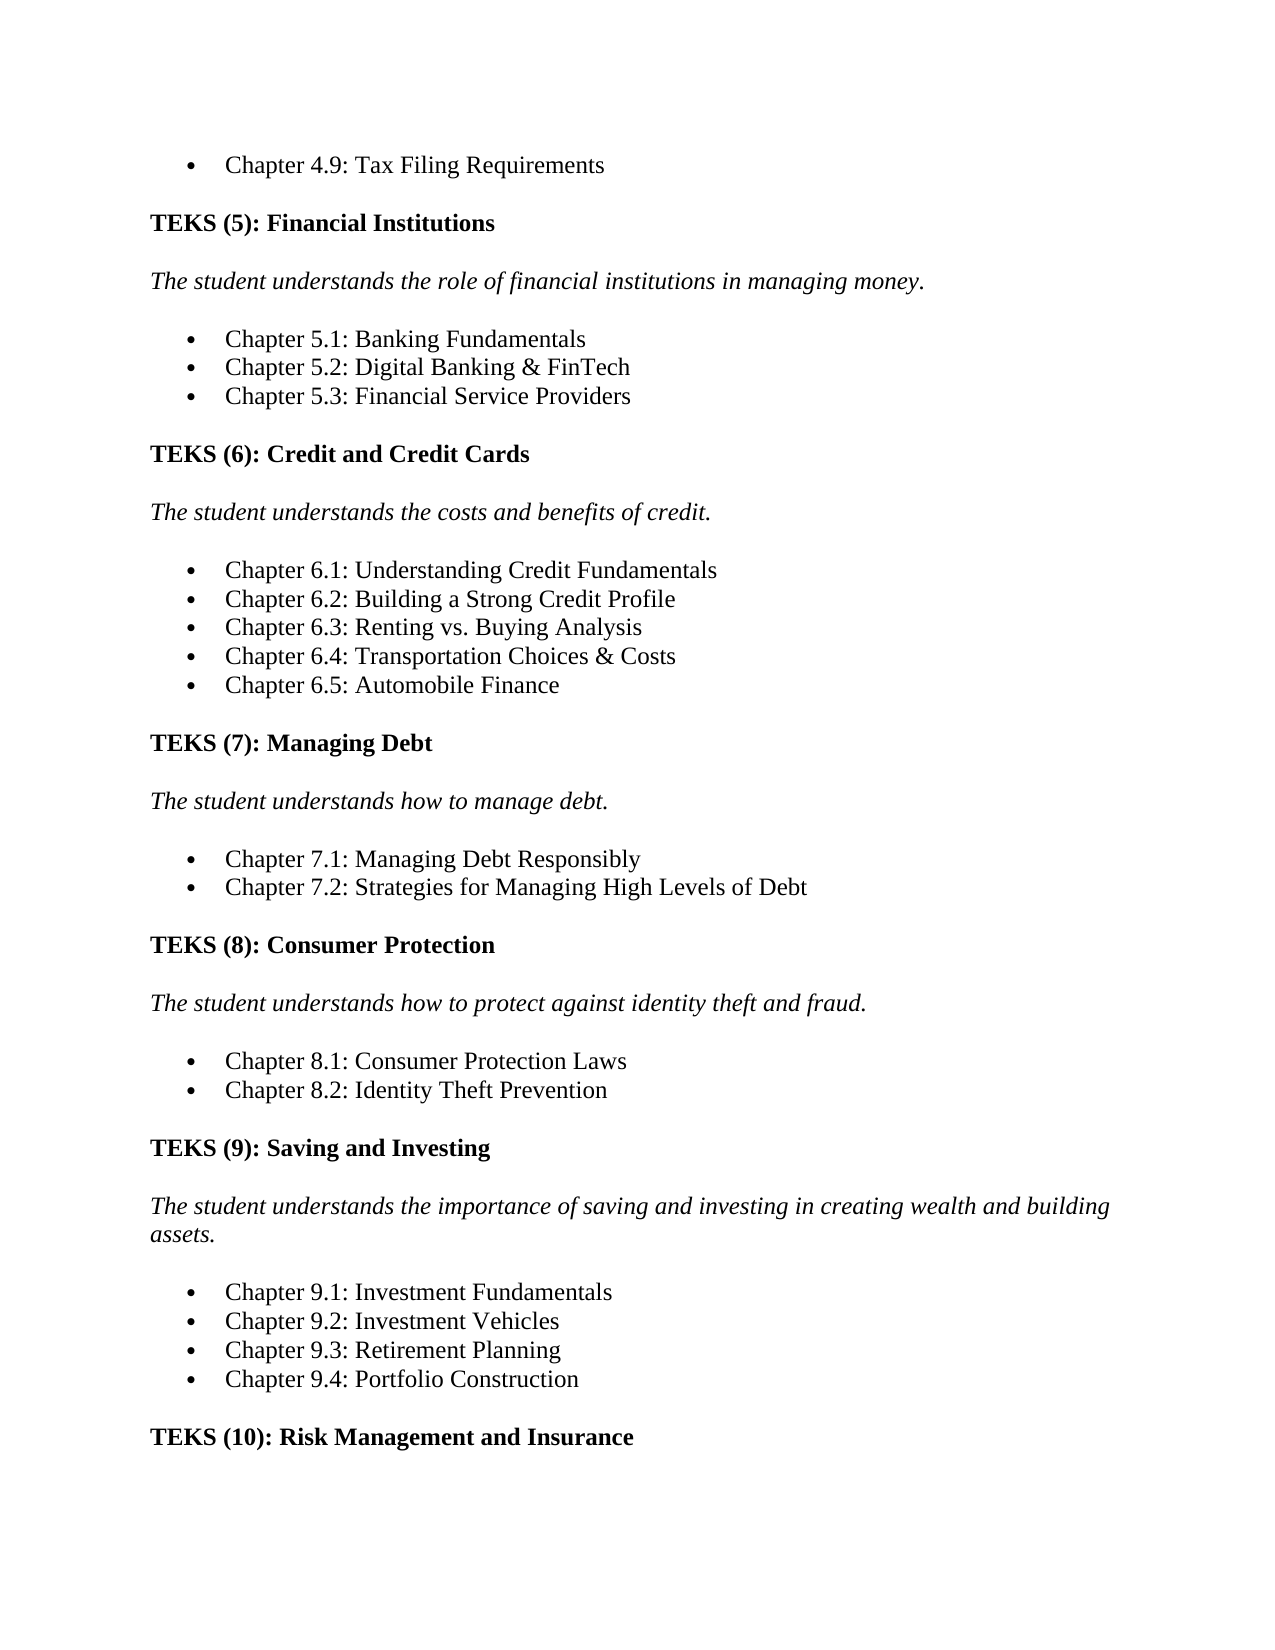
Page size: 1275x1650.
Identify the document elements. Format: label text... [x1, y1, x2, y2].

list Chapter 6.2: Building a Strong Credit Profile [187, 584, 1125, 612]
list Chapter 8.1: Consumer Protection Laws [187, 1046, 1125, 1075]
list Chapter 6.5: Automobile Finance [187, 670, 1125, 699]
text TEKS (5): Financial Institutions [150, 208, 1125, 237]
list Chapter 6.4: Transportation Choices & Costs [187, 641, 1125, 670]
list Chapter 9.2: Investment Vehicles [187, 1306, 1125, 1335]
list Chapter 5.1: Banking Fundamentals [187, 324, 1125, 352]
list Chapter 5.2: Digital Banking & FinTech [187, 352, 1125, 381]
text The student understands the costs and benefits of credit. [150, 497, 1125, 526]
list Chapter 9.3: Retirement Planning [187, 1335, 1125, 1364]
text TEKS (9): Saving and Investing [150, 1133, 1125, 1162]
text The student understands the role of financial institutions in managing money. [150, 266, 1125, 294]
list Chapter 4.9: Tax Filing Requirements [187, 150, 1125, 179]
list Chapter 7.2: Strategies for Managing High Levels of Debt [187, 872, 1125, 901]
text The student understands how to protect against identity theft and fraud. [150, 988, 1125, 1017]
text TEKS (10): Risk Management and Insurance [150, 1422, 1125, 1450]
list Chapter 5.3: Financial Service Providers [187, 381, 1125, 410]
list Chapter 9.4: Portfolio Construction [187, 1364, 1125, 1392]
text The student understands the importance of saving and investing in creating wealth and building assets. [150, 1191, 1125, 1248]
list Chapter 8.2: Identity Theft Prevention [187, 1075, 1125, 1104]
text The student understands how to manage debt. [150, 786, 1125, 814]
text TEKS (6): Credit and Credit Cards [150, 439, 1125, 468]
list Chapter 7.1: Managing Debt Responsibly [187, 844, 1125, 872]
text TEKS (7): Managing Debt [150, 728, 1125, 757]
list Chapter 6.1: Understanding Credit Fundamentals [187, 555, 1125, 584]
list Chapter 9.1: Investment Fundamentals [187, 1277, 1125, 1306]
text TEKS (8): Consumer Protection [150, 930, 1125, 959]
list Chapter 6.3: Renting vs. Buying Analysis [187, 612, 1125, 641]
